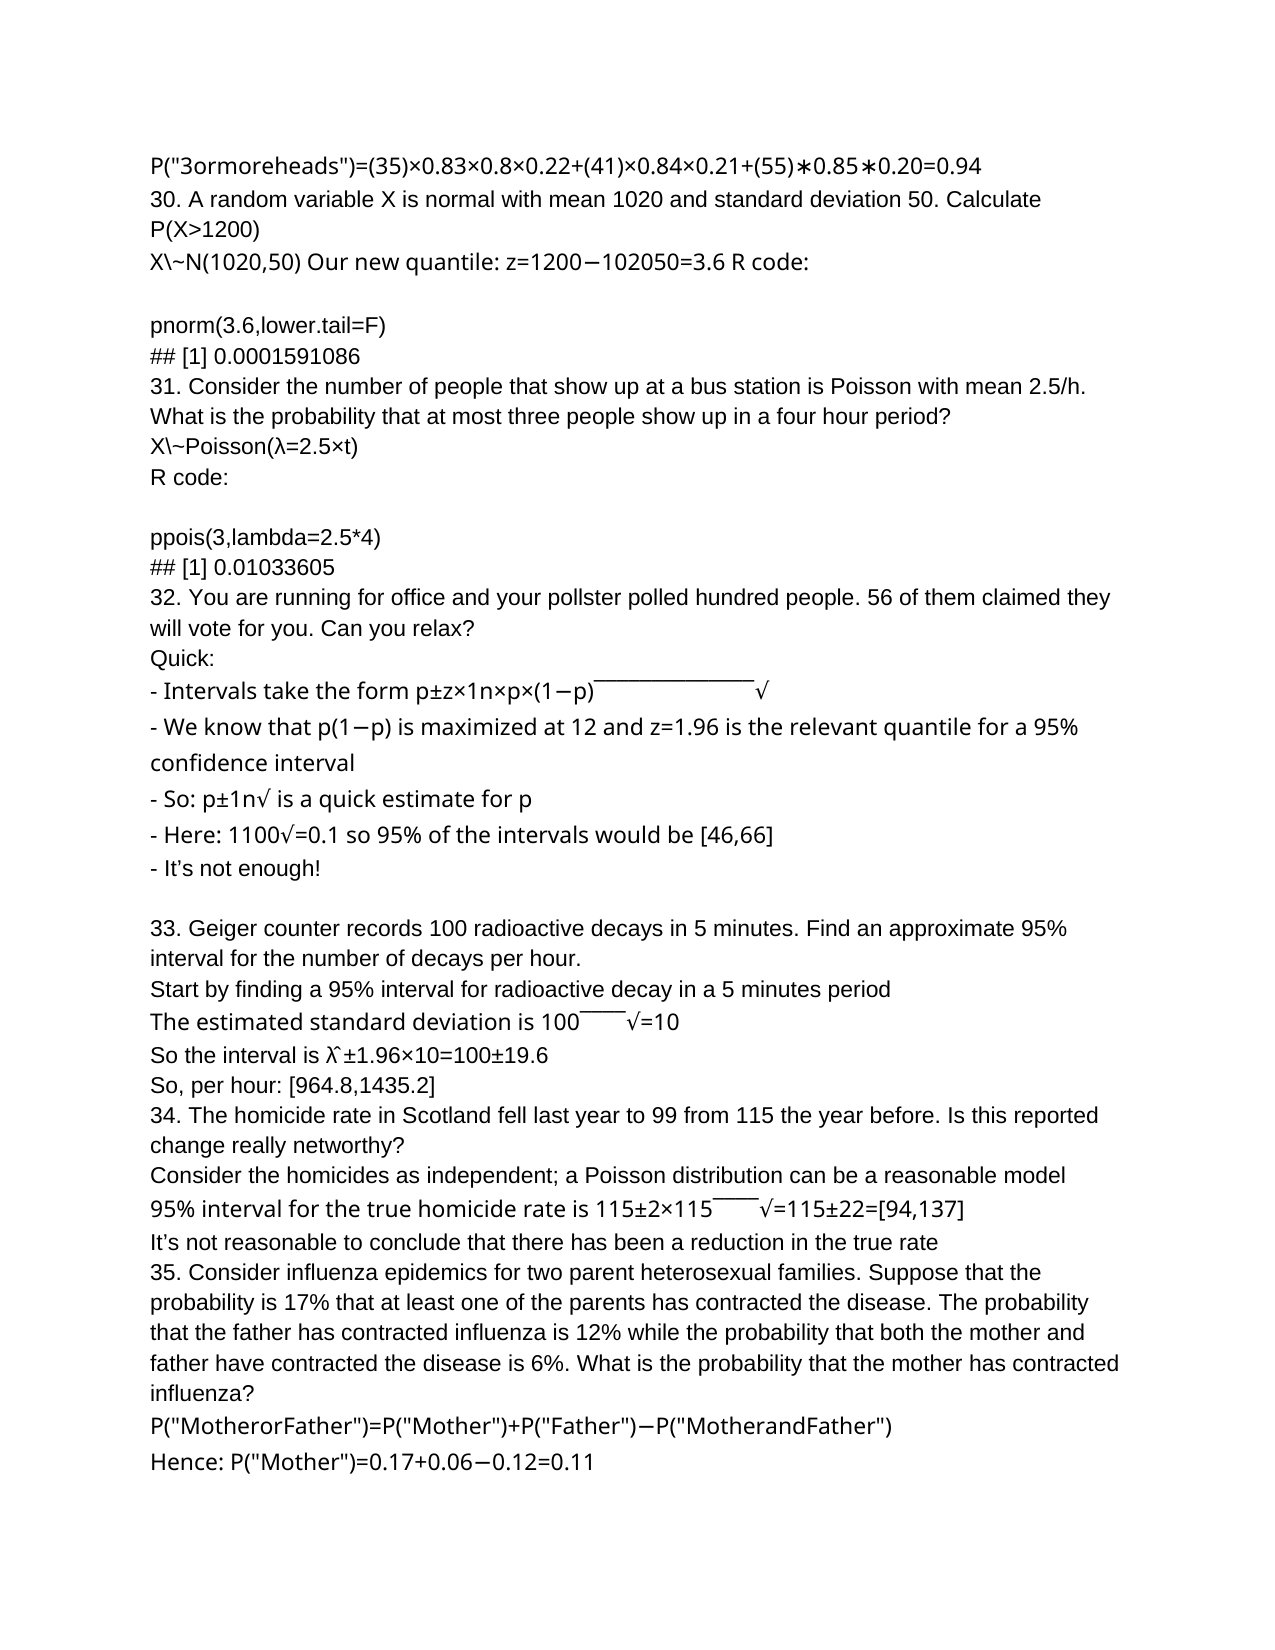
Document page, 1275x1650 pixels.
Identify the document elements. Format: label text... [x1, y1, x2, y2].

text 35. Consider influenza epidemics for two parent heterosexual families. Suppose that the probability is 17% that at least one of the parents has contracted the disease. The probability that the father has contracted influenza is 12% while the probability that both the mother and father have contracted the disease is 6%. What is the probability that the mother has contracted influenza? [150, 1259, 1125, 1406]
text P("MotherorFather")=P("Mother")+P("Father")−P("MotherandFather") [150, 1410, 1125, 1441]
text Quick: [150, 645, 1125, 671]
text 31. Consider the number of people that show up at a bus station is Poisson with mean 2.5/h. What is the probability that at most three people show up in a four hour period? [150, 373, 1125, 429]
text The estimated standard deviation is 100‾‾‾‾√=10 [150, 1006, 1125, 1037]
text Hence: P("Mother")=0.17+0.06−0.12=0.11 [150, 1446, 1125, 1477]
text - Here: 1100√=0.1 so 95% of the intervals would be [46,66] [150, 819, 1125, 850]
text - Intervals take the form p±z×1n×p×(1−p)‾‾‾‾‾‾‾‾‾‾‾‾‾‾√ [150, 675, 1125, 706]
text R code: [150, 463, 1125, 490]
text ## [1] 0.0001591086 [150, 343, 1125, 369]
text 30. A random variable X is normal with mean 1020 and standard deviation 50. Calculate P(X>1200) [150, 186, 1125, 242]
text It’s not reasonable to conclude that there has been a reduction in the true rate [150, 1229, 1125, 1255]
text ppois(3,lambda=2.5*4) [150, 524, 1125, 550]
text Start by finding a 95% interval for radioactive decay in a 5 minutes period [150, 976, 1125, 1002]
text - It’s not enough! [150, 855, 1125, 881]
text 33. Geiger counter records 100 radioactive decays in 5 minutes. Find an approximate 95% interval for the number of decays per hour. [150, 915, 1125, 972]
text P("3ormoreheads")=(35)×0.83×0.8×0.22+(41)×0.84×0.21+(55)∗0.85∗0.20=0.94 [150, 150, 1125, 181]
text So, per hour: [964.8,1435.2] [150, 1072, 1125, 1098]
text - We know that p(1−p) is maximized at 12 and z=1.96 is the relevant quantile for a 95% confidence interval [150, 711, 1125, 778]
text ## [1] 0.01033605 [150, 554, 1125, 581]
text - So: p±1n√ is a quick estimate for p [150, 783, 1125, 814]
text X\~N(1020,50) Our new quantile: z=1200−102050=3.6 R code: [150, 246, 1125, 278]
text 34. The homicide rate in Scotland fell last year to 99 from 115 the year before. Is this reported change really networthy? [150, 1102, 1125, 1159]
text So the interval is λ̂ ±1.96×10=100±19.6 [150, 1042, 1125, 1068]
text 32. You are running for office and your pollster polled hundred people. 56 of them claimed they will vote for you. Can you relax? [150, 584, 1125, 641]
text pnorm(3.6,lower.tail=F) [150, 312, 1125, 339]
text 95% interval for the true homicide rate is 115±2×115‾‾‾‾√=115±22=[94,137] [150, 1193, 1125, 1224]
text X\~Poisson(λ=2.5×t) [150, 433, 1125, 460]
text Consider the homicides as independent; a Poisson distribution can be a reasonable model [150, 1162, 1125, 1189]
